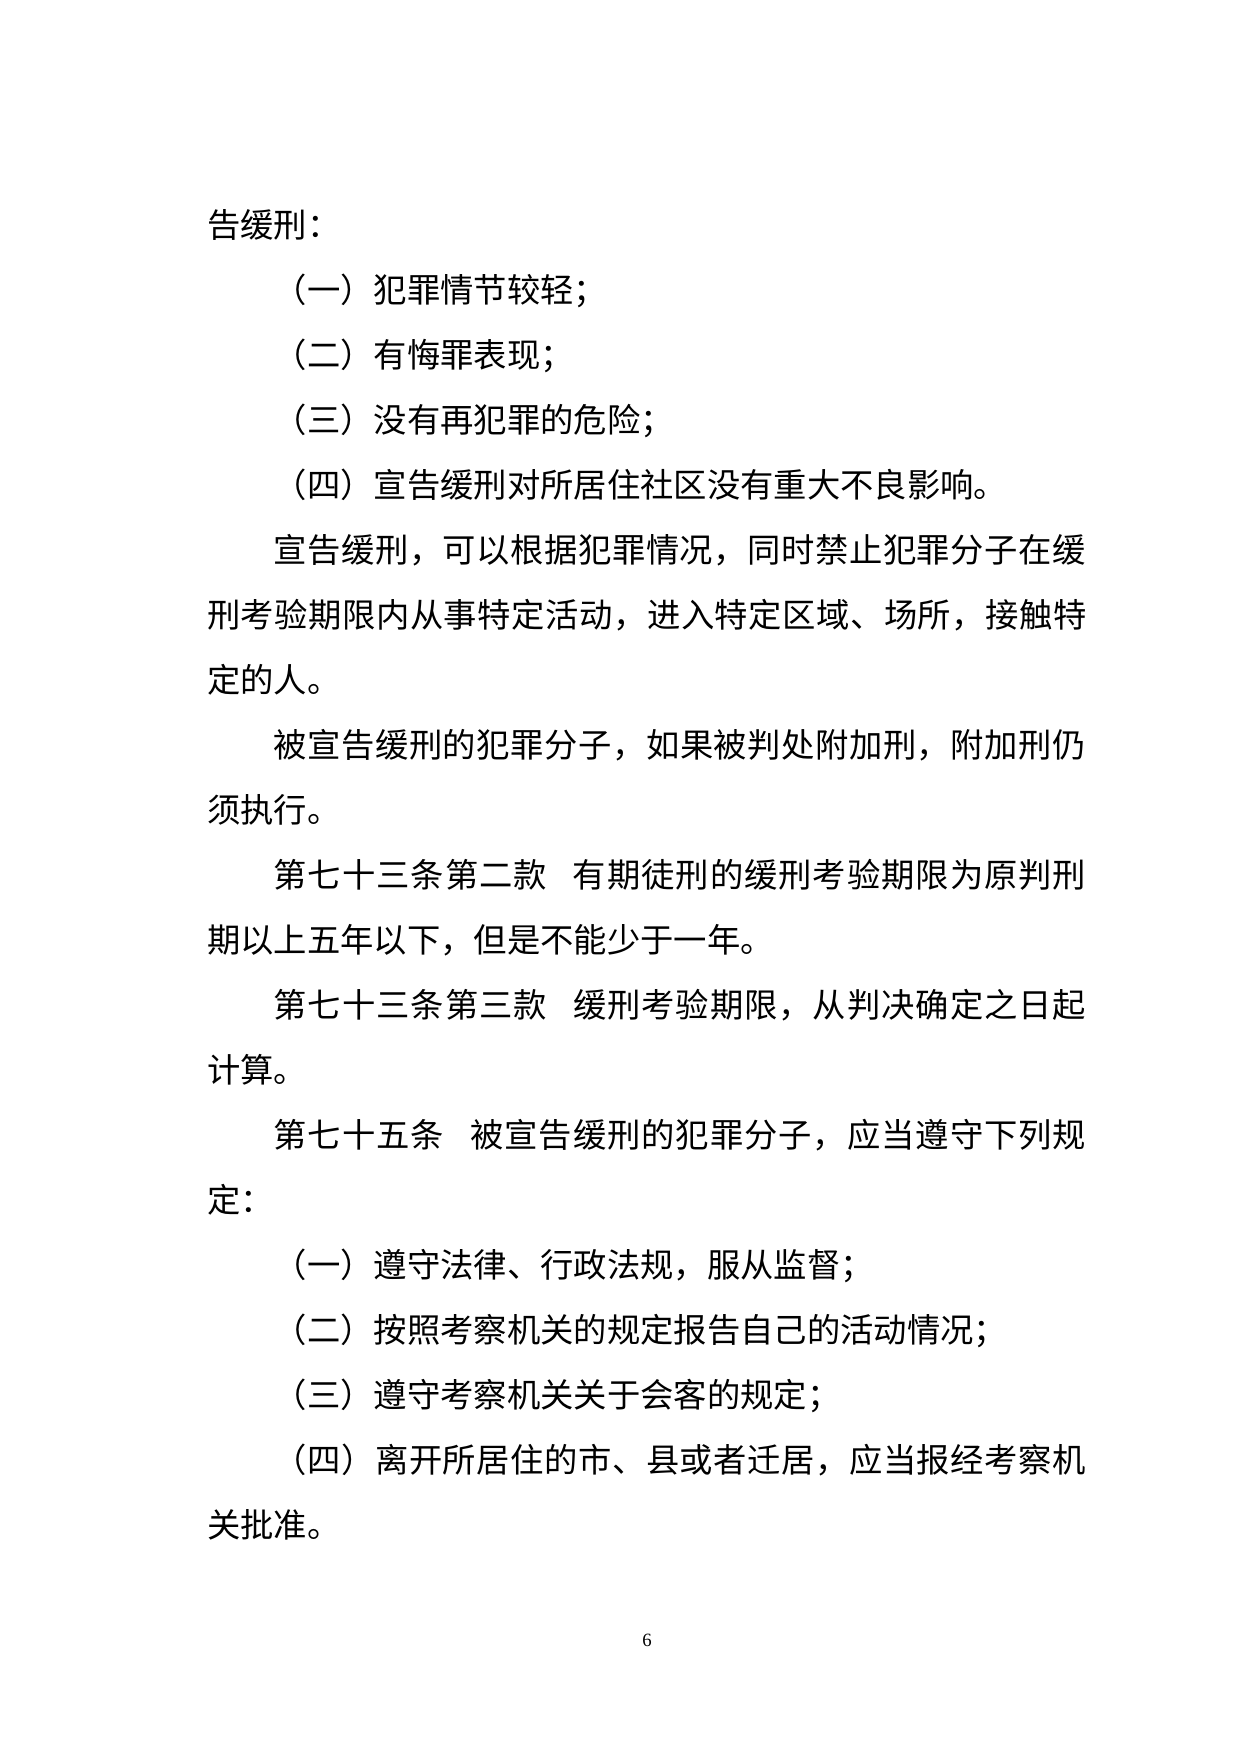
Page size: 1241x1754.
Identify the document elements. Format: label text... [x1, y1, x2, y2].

text 被宣告缓刑的犯罪分子，如果被判处附加刑，附加刑仍须执行。 [207, 710, 1087, 840]
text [207, 190, 1087, 255]
text （三）没有再犯罪的危险； [207, 385, 1087, 450]
text （三）遵守考察机关关于会客的规定； [207, 1360, 1087, 1425]
text （二）有悔罪表现； [207, 320, 1087, 385]
text 宣告缓刑，可以根据犯罪情况，同时禁止犯罪分子在缓刑考验期限内从事特定活动，进入特定区域、场所，接触特定的人。 [207, 515, 1087, 710]
text （二）按照考察机关的规定报告自己的活动情况； [207, 1295, 1087, 1360]
text 第七十三条第二款 有期徒刑的缓刑考验期限为原判刑期以上五年以下，但是不能少于一年。 [207, 840, 1087, 970]
text （四）宣告缓刑对所居住社区没有重大不良影响。 [207, 450, 1087, 515]
text 第七十五条 被宣告缓刑的犯罪分子，应当遵守下列规定： [207, 1100, 1087, 1230]
text （一）遵守法律、行政法规，服从监督； [207, 1230, 1087, 1295]
text （四）离开所居住的市、县或者迁居，应当报经考察机关批准。 [207, 1425, 1087, 1555]
text 第七十三条第三款 缓刑考验期限，从判决确定之日起计算。 [207, 970, 1087, 1100]
text （一）犯罪情节较轻； [207, 255, 1087, 320]
